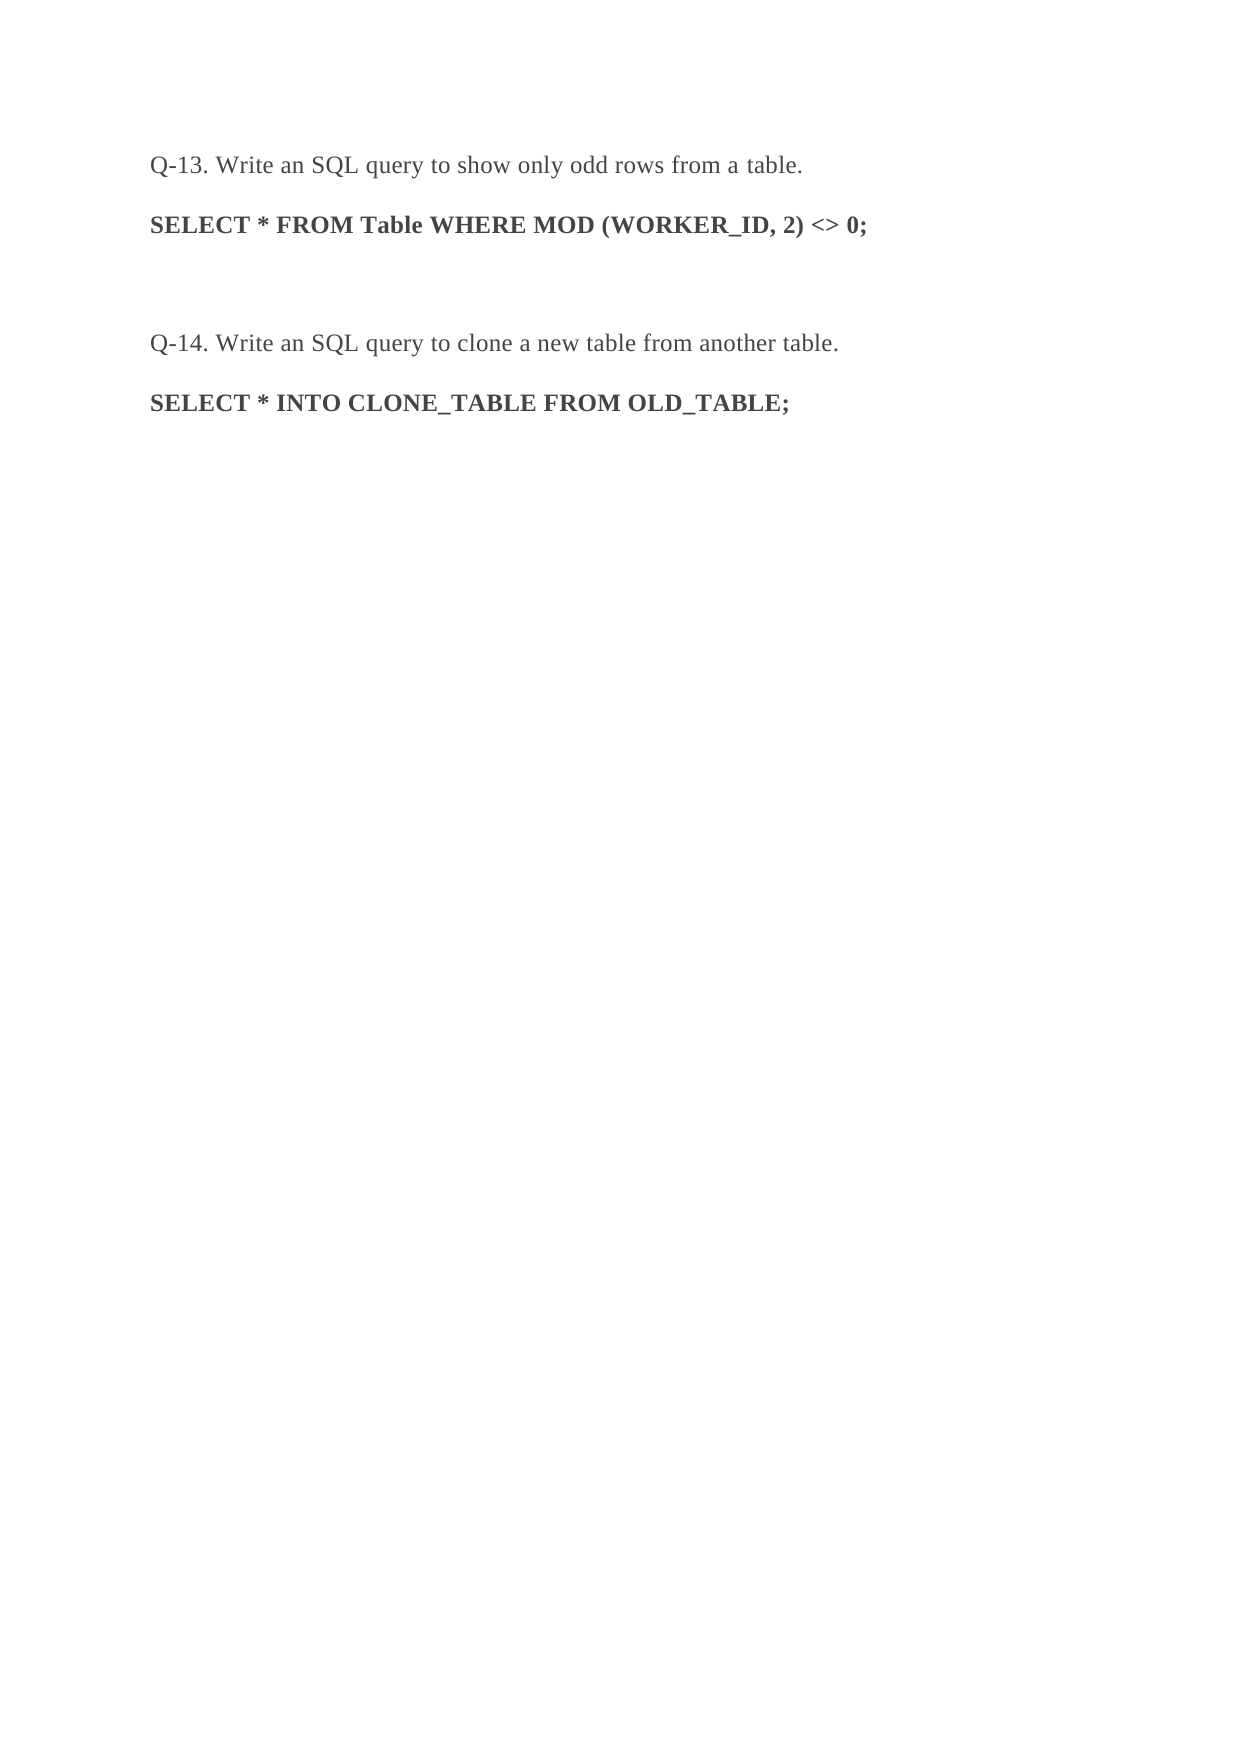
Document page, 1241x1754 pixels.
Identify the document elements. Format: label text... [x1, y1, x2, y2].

subtitle SELECT * INTO CLONE_TABLE FROM OLD_TABLE; [150, 388, 1090, 417]
subtitle SELECT * FROM Table WHERE MOD (WORKER_ID, 2) <> 0; [150, 210, 1090, 239]
subtitle Q-13. Write an SQL query to show only odd rows from a table. [150, 150, 1090, 179]
subtitle Q-14. Write an SQL query to clone a new table from another table. [150, 328, 1090, 357]
